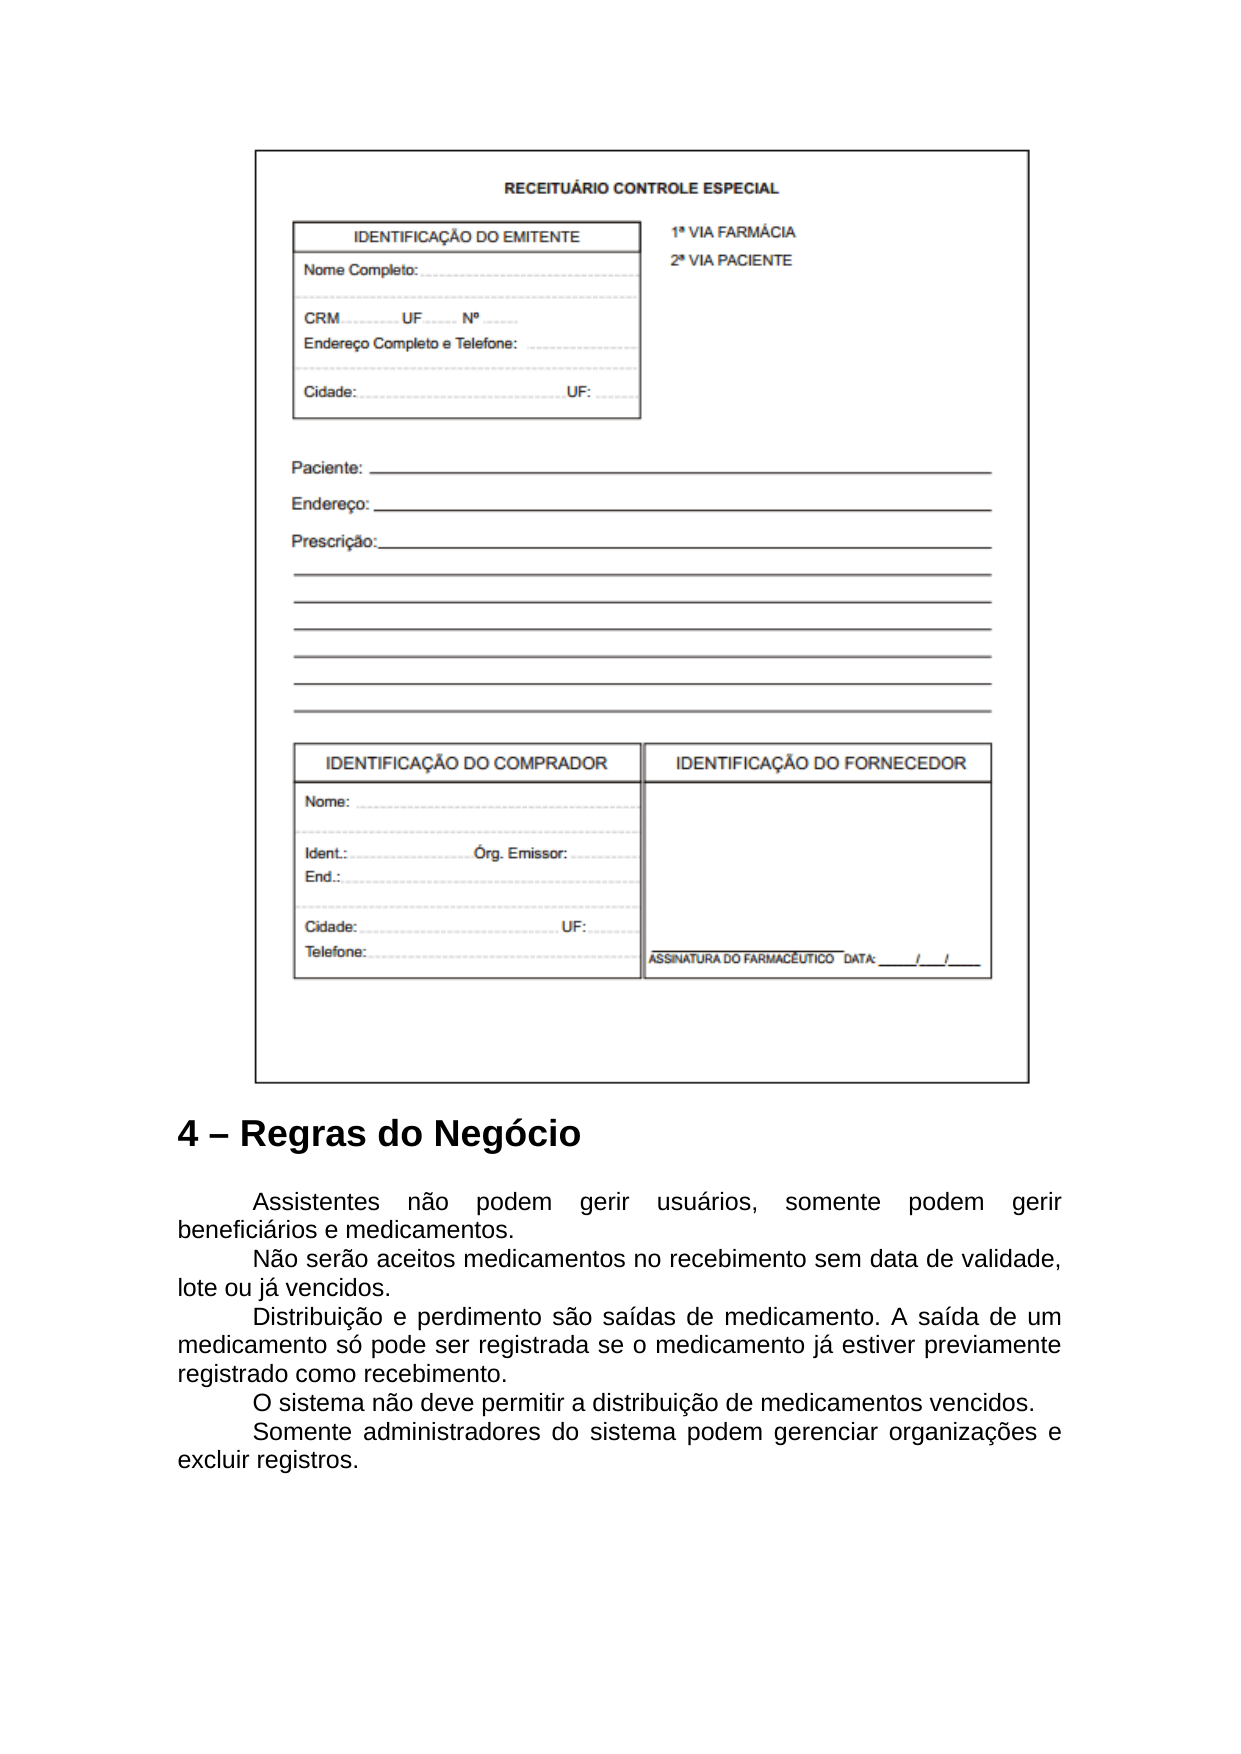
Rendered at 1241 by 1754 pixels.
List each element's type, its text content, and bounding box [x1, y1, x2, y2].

picture [252, 147, 1033, 1087]
text Distribuição e perdimento são saídas de medicamento. A saída de um medicamento só pode ser registrada se o medicamento já estiver previamente registrado como recebimento. [177, 1302, 1063, 1388]
subtitle 4 – Regras do Negócio [177, 1111, 1063, 1154]
text O sistema não deve permitir a distribuição de medicamentos vencidos. [177, 1388, 1063, 1417]
text Somente administradores do sistema podem gerenciar organizações e excluir registros. [177, 1417, 1063, 1474]
text Assistentes não podem gerir usuários, somente podem gerir beneficiários e medicamentos. [177, 1187, 1063, 1244]
text Não serão aceitos medicamentos no recebimento sem data de validade, lote ou já vencidos. [177, 1244, 1063, 1302]
